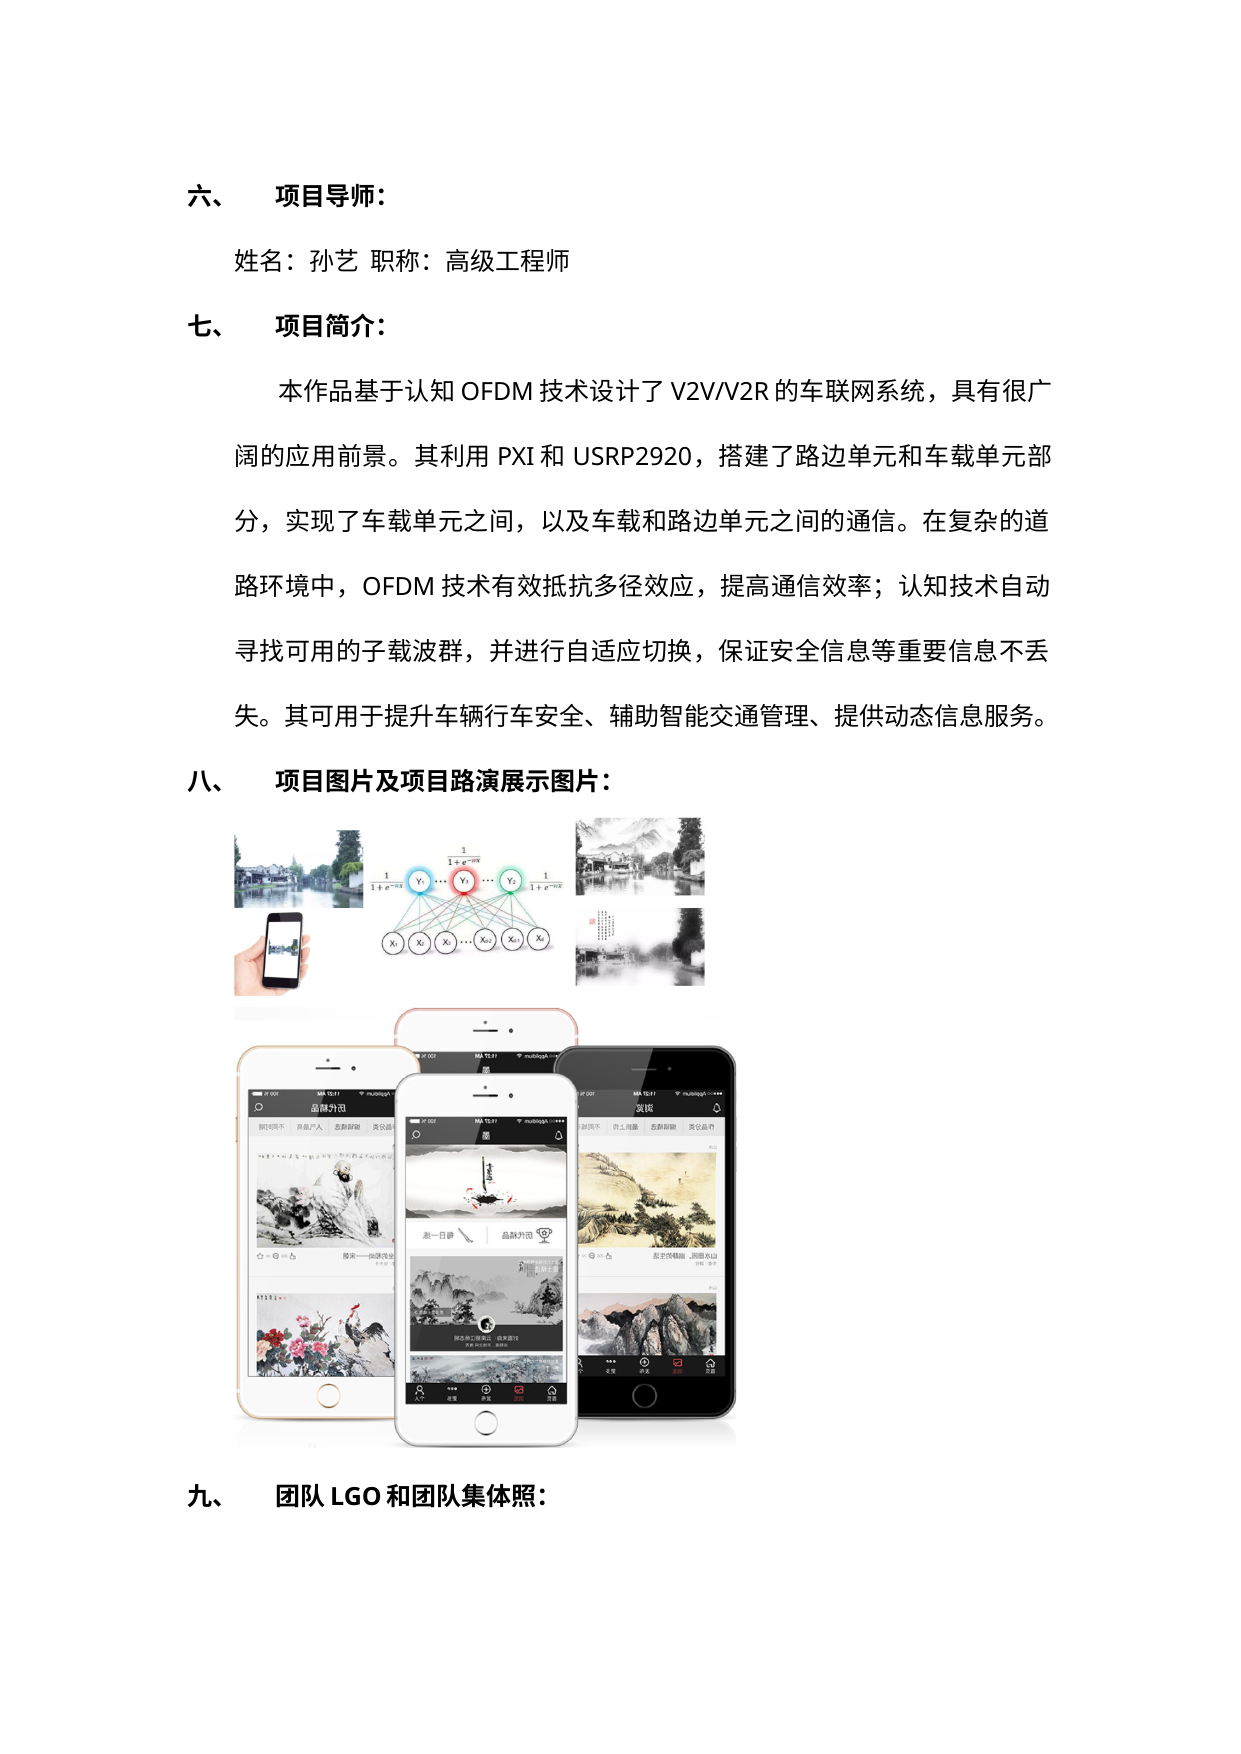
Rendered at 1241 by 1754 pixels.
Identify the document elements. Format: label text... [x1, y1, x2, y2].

picture [234, 812, 707, 996]
text 本作品基于认知OFDM技术设计了V2V/V2R的车联网系统，具有很广阔的应用前景。其利用PXI和 USRP2920，搭建了路边单元和车载单元部分，实现了车载单元之间，以及车载和路边单元之间的通信。在复杂的道路环境中，OFDM技术有效抵抗多径效应，提高通信效率；认知技术自动寻找可用的子载波群，并进行自适应切换，保证安全信息等重要信息不丢失。其可用于提升车辆行车安全、辅助智能交通管理、提供动态信息服务。 [234, 357, 1053, 747]
list 项目图片及项目路演展示图片： [187, 747, 1053, 812]
text 姓名：孙艺 职称：高级工程师 [191, 227, 1053, 292]
list 项目简介： [187, 292, 1053, 357]
list 团队LGO和团队集体照： [187, 1462, 1053, 1527]
list 项目导师： [187, 162, 1053, 227]
picture [234, 1007, 737, 1448]
